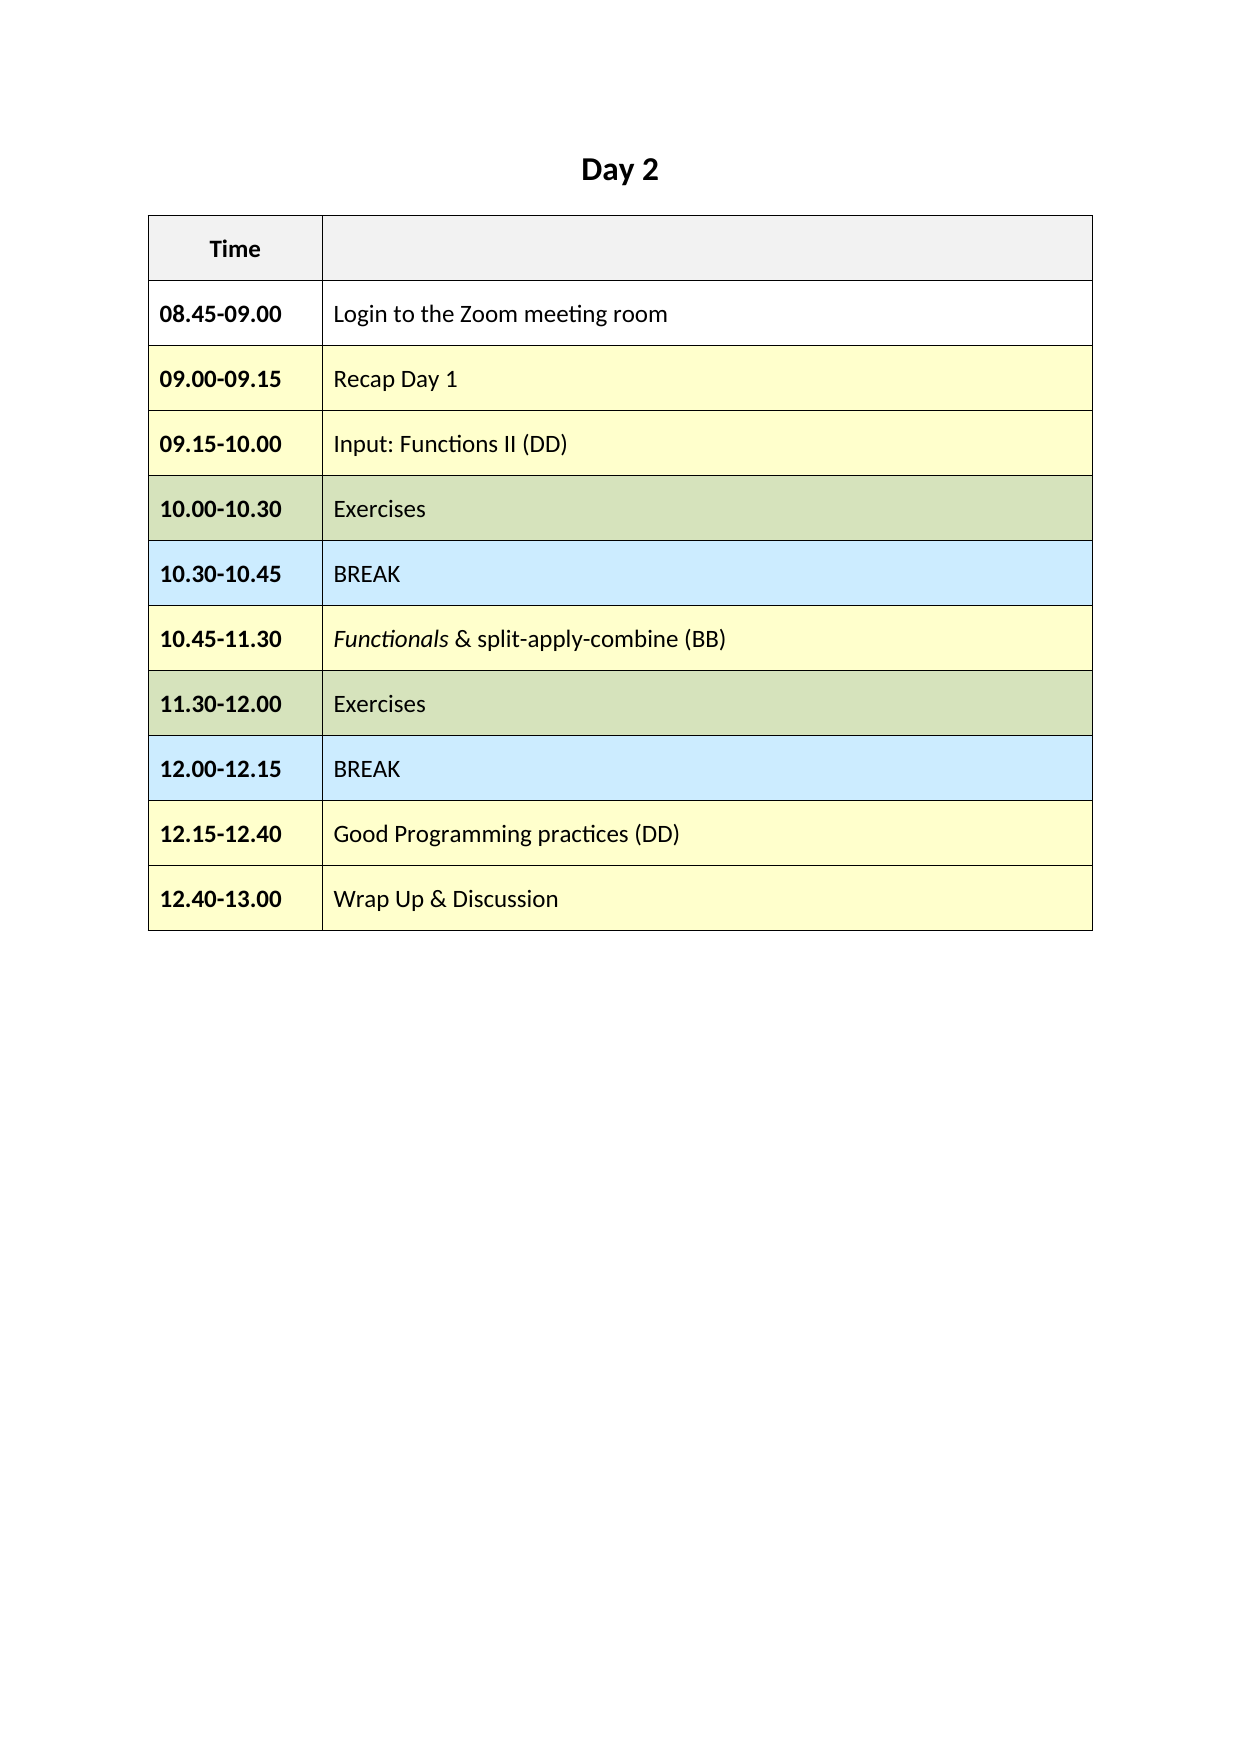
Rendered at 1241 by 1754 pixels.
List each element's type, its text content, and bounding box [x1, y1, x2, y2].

table_cell BREAK [323, 541, 1092, 605]
table_cell Input: Functions II (DD) [323, 411, 1092, 475]
table_header [323, 216, 1092, 280]
table_cell Wrap Up & Discussion [323, 866, 1092, 930]
table_cell 09.15-10.00 [149, 411, 322, 475]
text Day 2 [148, 148, 1093, 188]
table_cell 12.00-12.15 [149, 736, 322, 800]
table_cell 09.00-09.15 [149, 346, 322, 410]
table_cell Recap Day 1 [323, 346, 1092, 410]
table_cell BREAK [323, 736, 1092, 800]
table_cell 11.30-12.00 [149, 671, 322, 735]
table_cell 08.45-09.00 [149, 281, 322, 345]
table_cell 10.00-10.30 [149, 476, 322, 540]
table_cell 12.15-12.40 [149, 801, 322, 865]
table_cell Exercises [323, 476, 1092, 540]
table_cell Good Programming practices (DD) [323, 801, 1092, 865]
table_cell 10.30-10.45 [149, 541, 322, 605]
table_cell Functionals & split-apply-combine (BB) [323, 606, 1092, 670]
table_cell 12.40-13.00 [149, 866, 322, 930]
table_cell Exercises [323, 671, 1092, 735]
table_header Time [149, 216, 322, 280]
table_cell 10.45-11.30 [149, 606, 322, 670]
table_cell Login to the Zoom meeting room [323, 281, 1092, 345]
